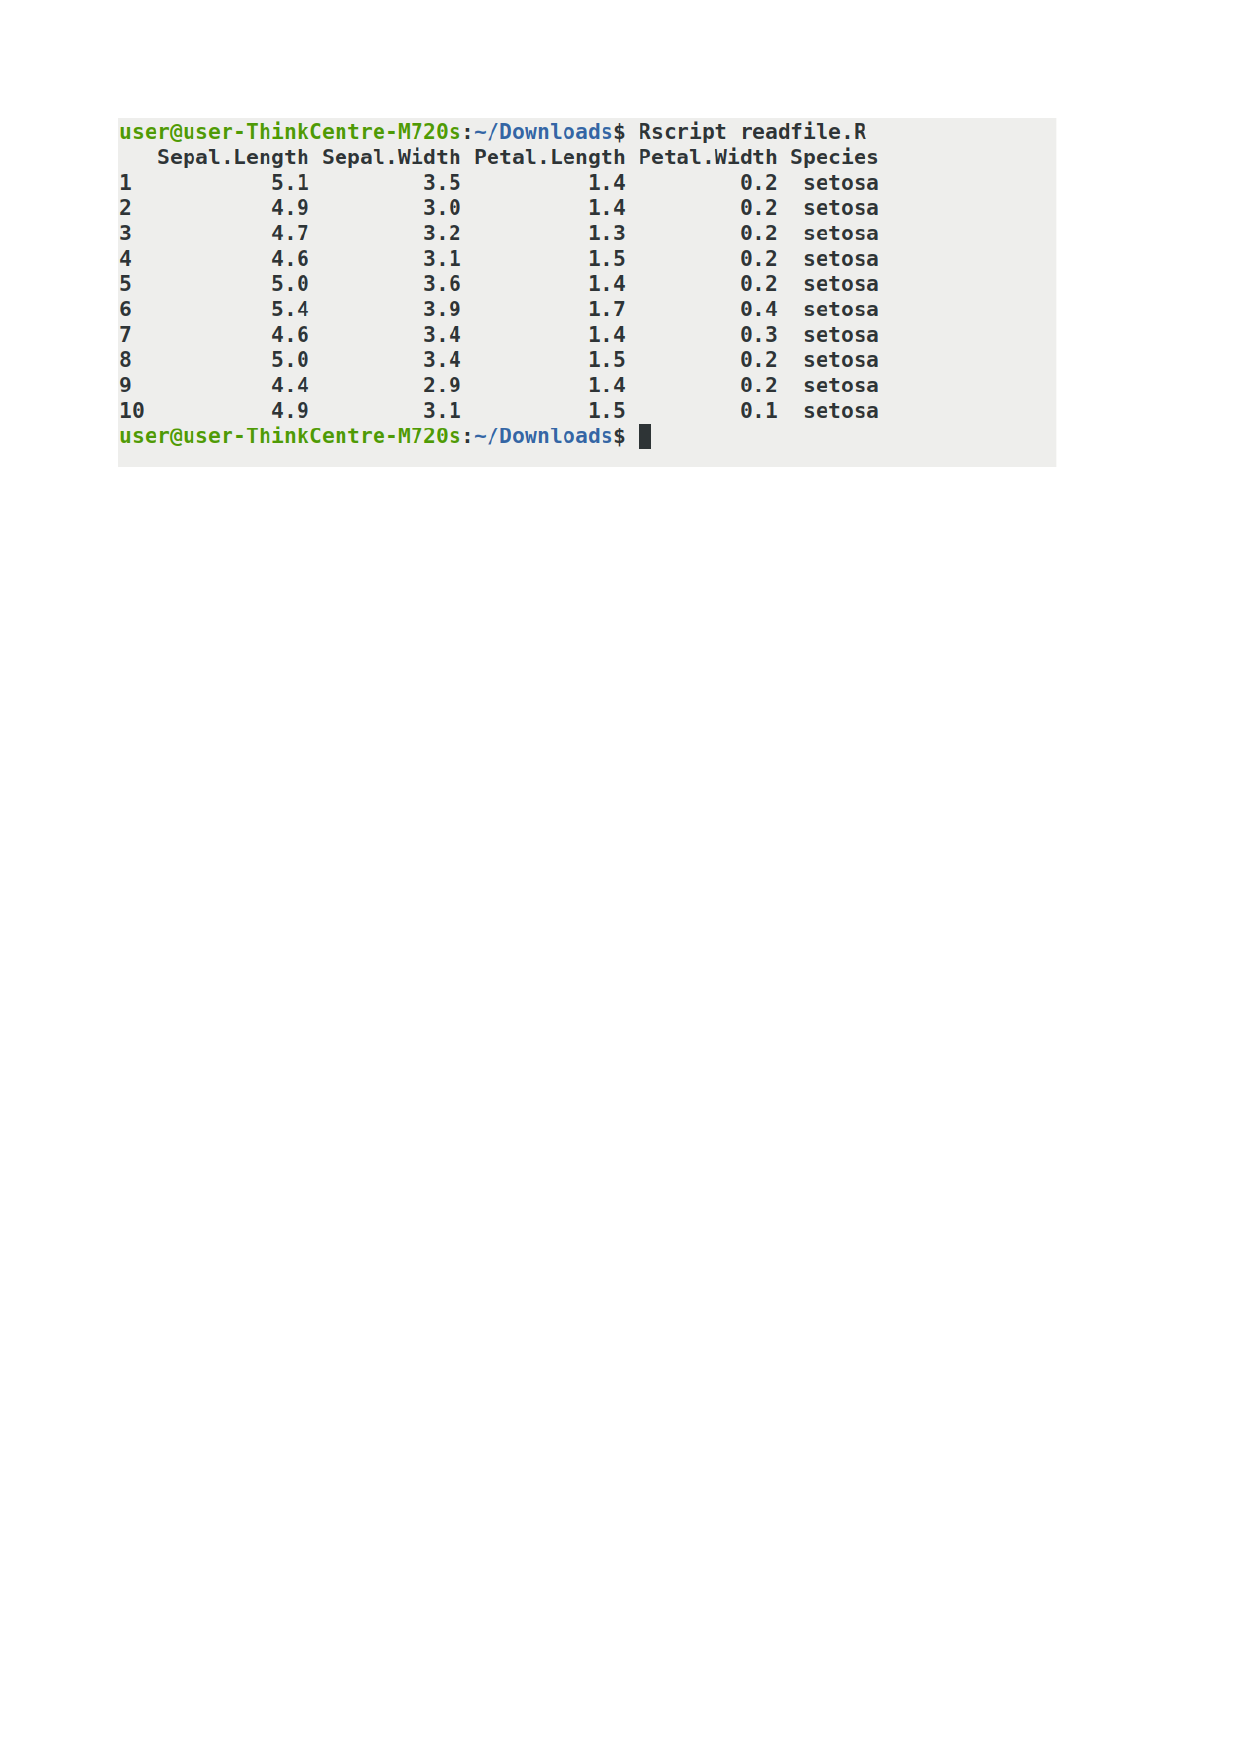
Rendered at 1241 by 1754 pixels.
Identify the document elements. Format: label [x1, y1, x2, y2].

picture [118, 118, 1057, 467]
